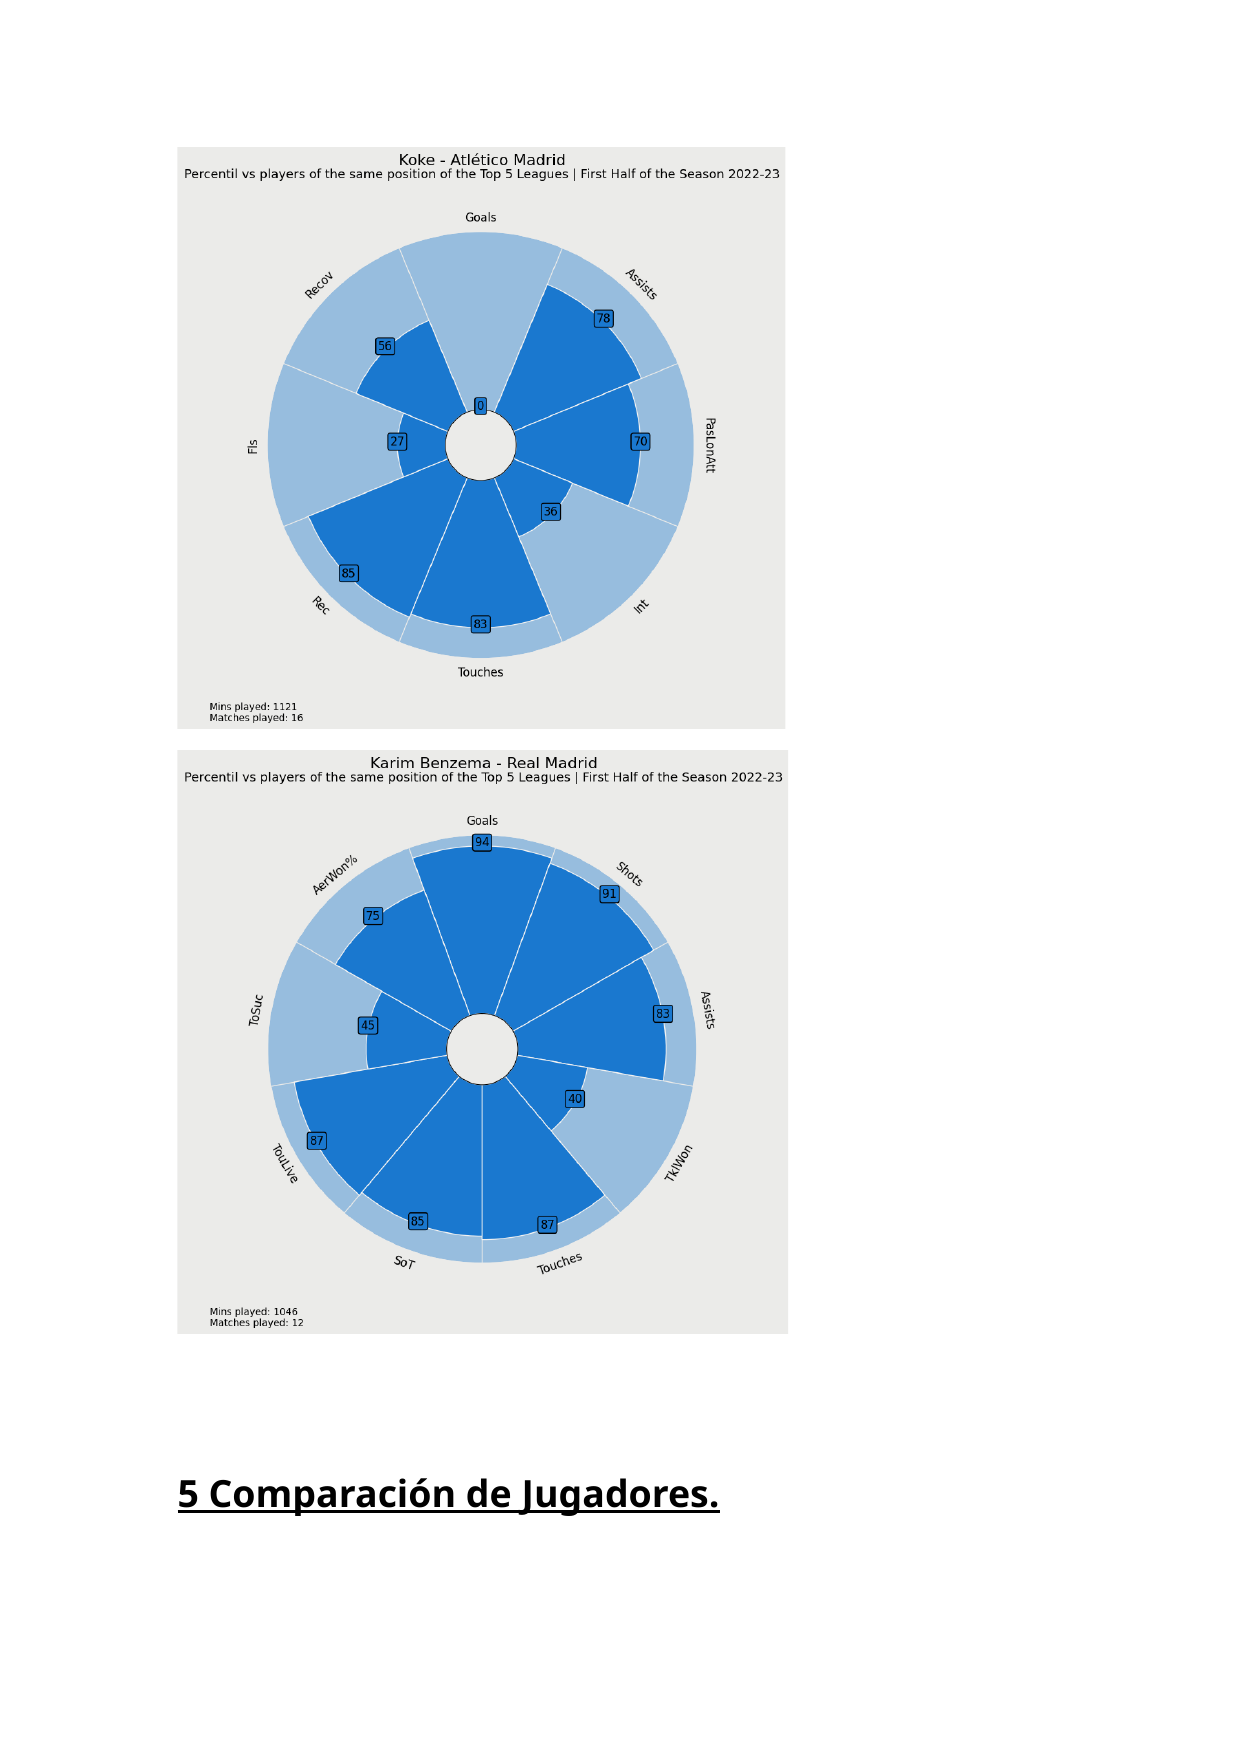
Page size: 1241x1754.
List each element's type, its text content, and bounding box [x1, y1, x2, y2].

picture [177, 750, 789, 1334]
picture [177, 147, 786, 729]
text 5 Comparación de Jugadores. [177, 1467, 1063, 1518]
